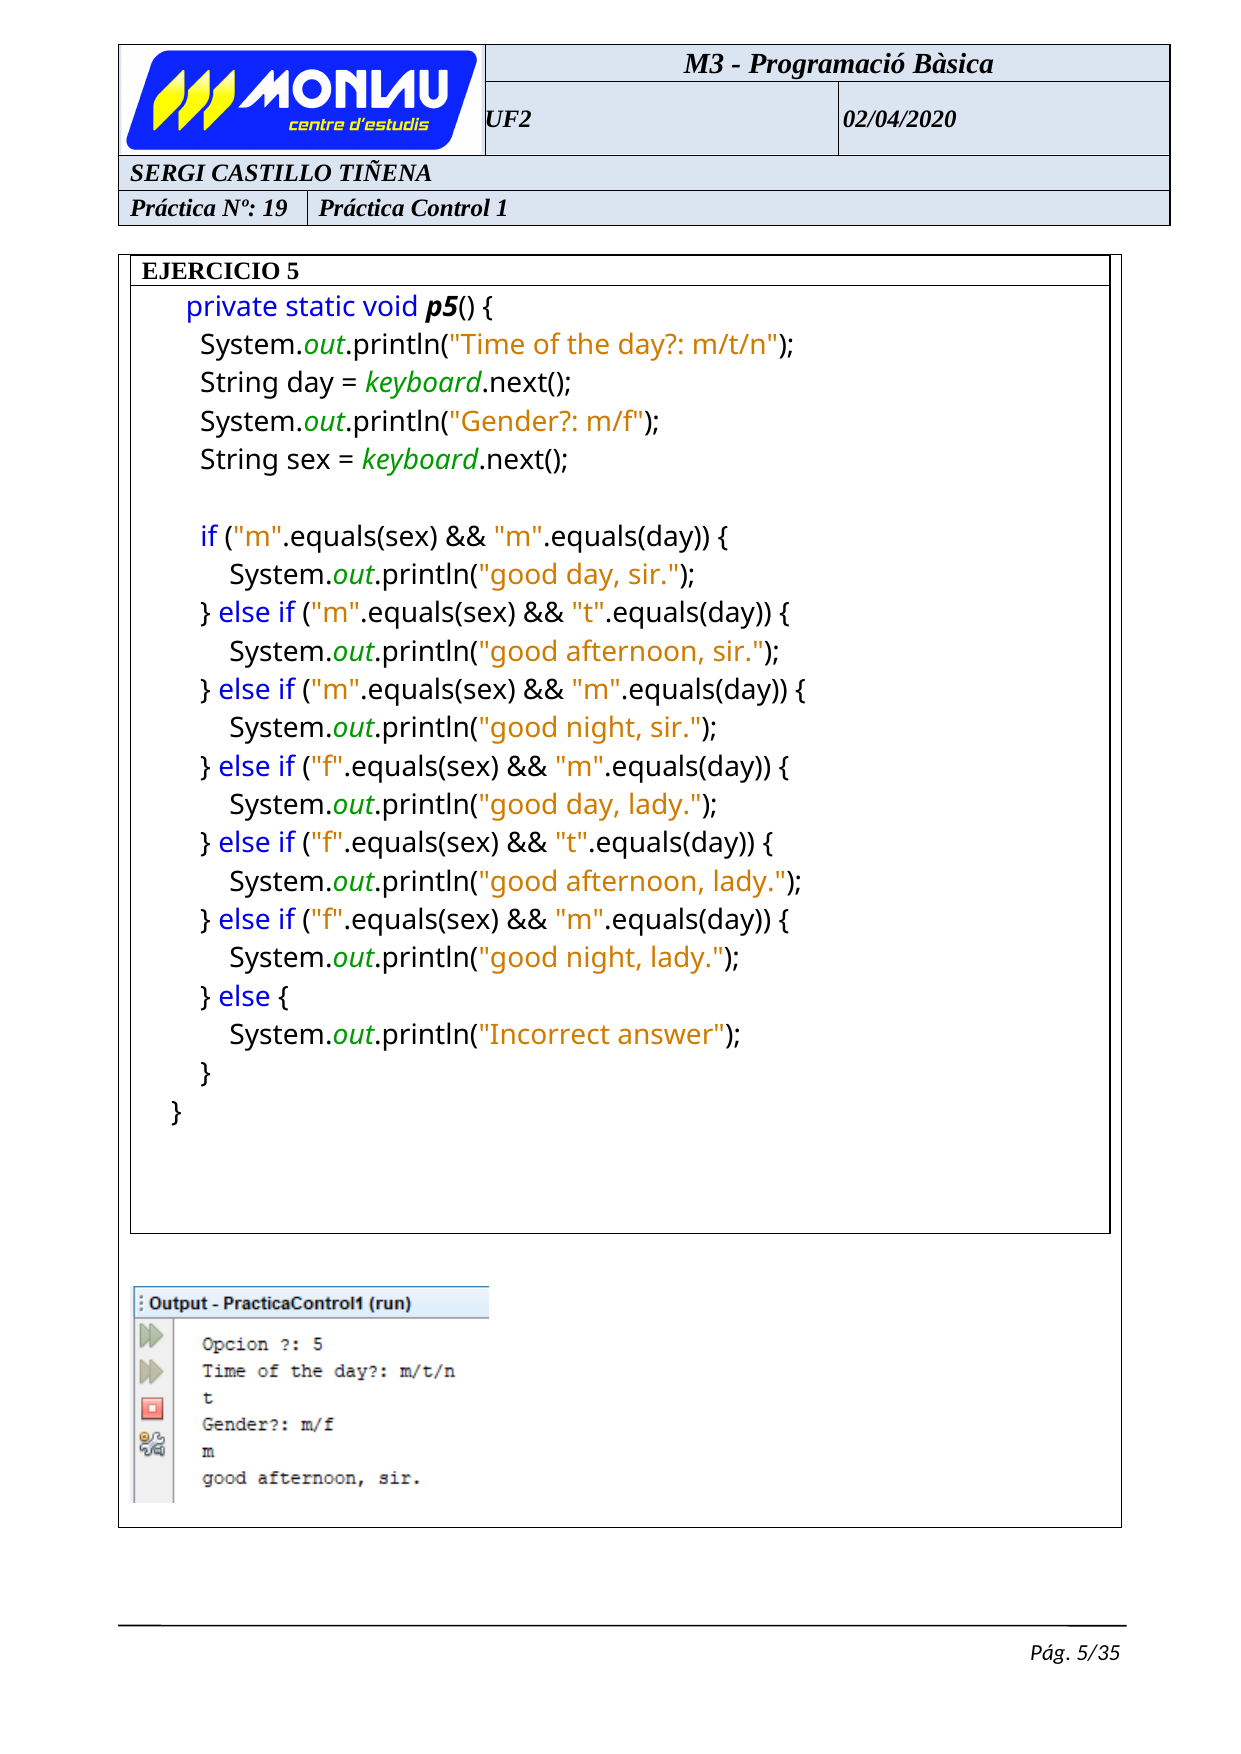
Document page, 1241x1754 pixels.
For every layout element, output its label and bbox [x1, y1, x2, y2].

picture [129, 1286, 490, 1503]
picture [121, 45, 482, 155]
table_header [119, 255, 1121, 1527]
